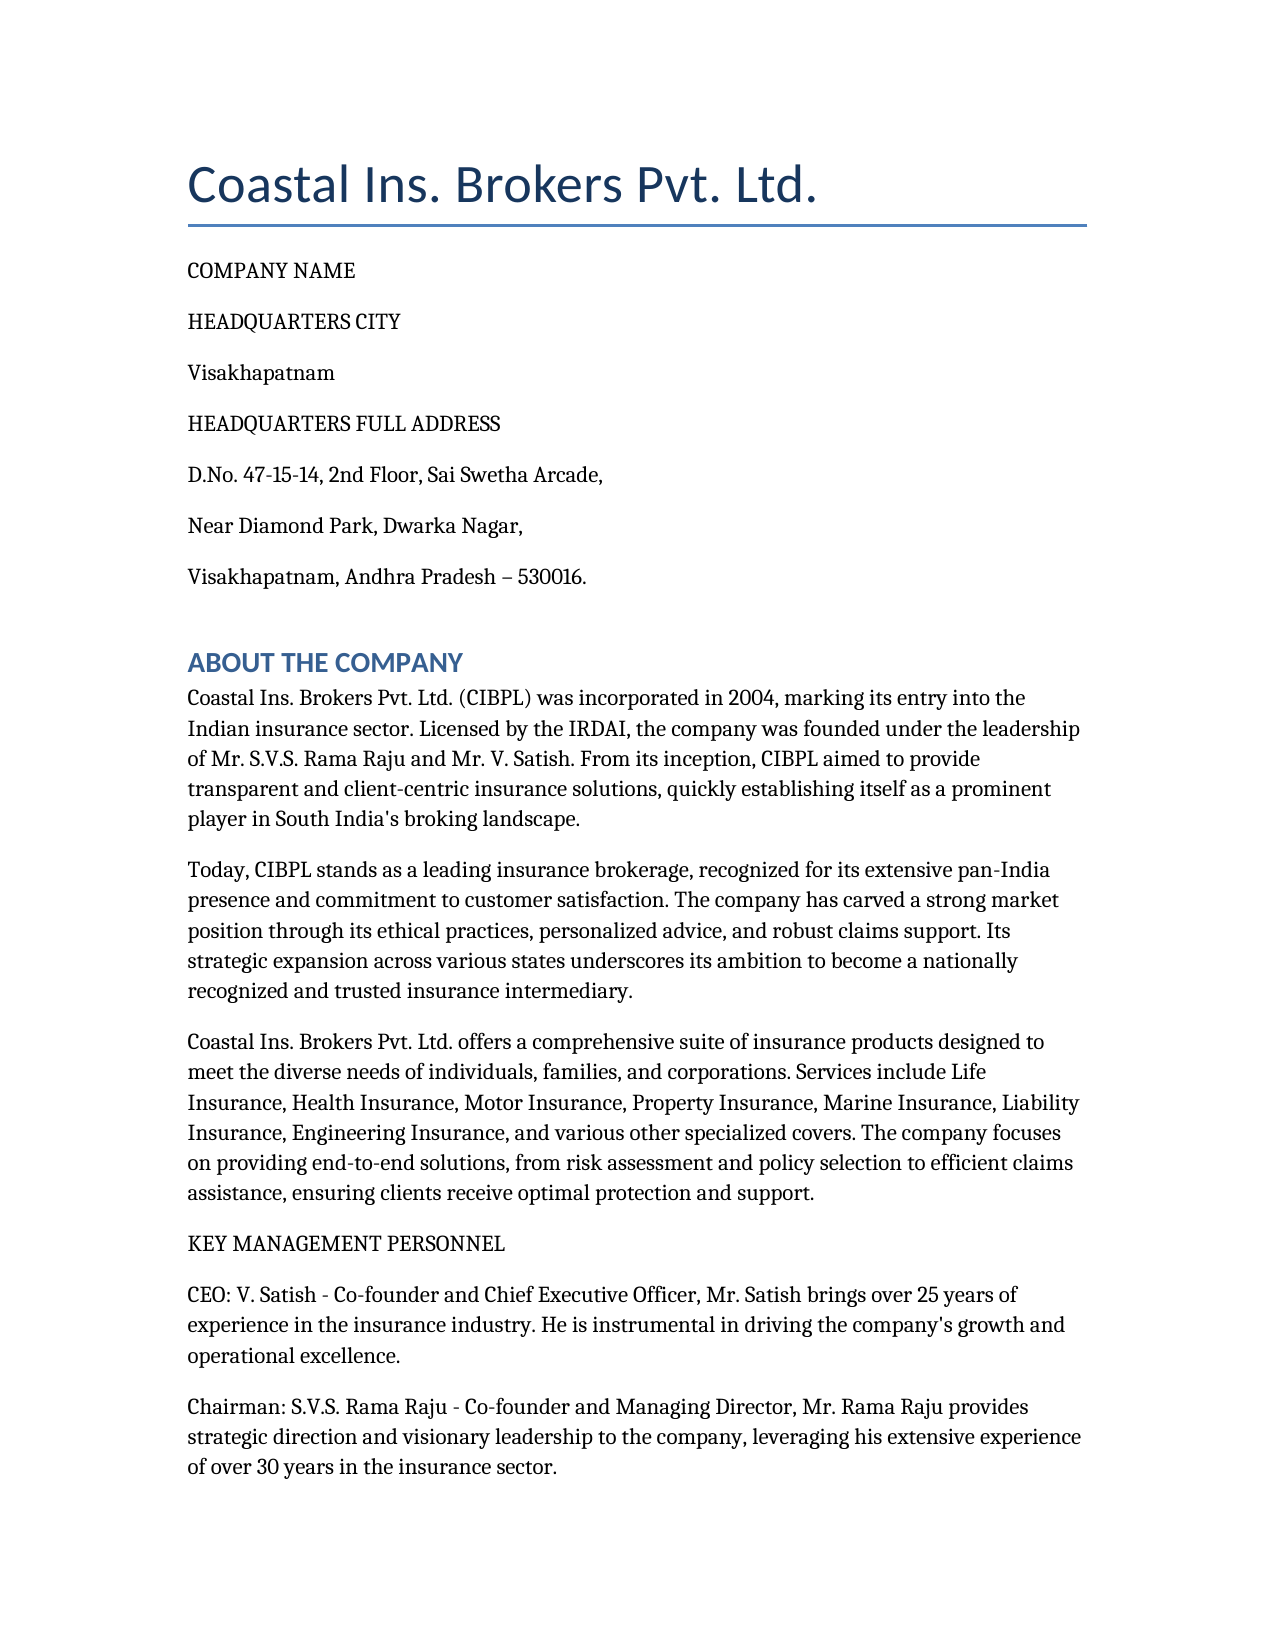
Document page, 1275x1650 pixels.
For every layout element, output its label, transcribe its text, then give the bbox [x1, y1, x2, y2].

title Coastal Ins. Brokers Pvt. Ltd. [187, 150, 1087, 227]
text Today, CIBPL stands as a leading insurance brokerage, recognized for its extensive pan-India presence and commitment to customer satisfaction. The company has carved a strong market position through its ethical practices, personalized advice, and robust claims support. Its strategic expansion across various states underscores its ambition to become a nationally recognized and trusted insurance intermediary. [187, 857, 1087, 1004]
text KEY MANAGEMENT PERSONNEL [187, 1231, 1087, 1257]
text Near Diamond Park, Dwarka Nagar, [187, 513, 1087, 539]
subtitle ABOUT THE COMPANY [187, 644, 1087, 680]
text HEADQUARTERS FULL ADDRESS [187, 411, 1087, 437]
text HEADQUARTERS CITY [187, 309, 1087, 335]
text Visakhapatnam, Andhra Pradesh – 530016. [187, 564, 1087, 590]
text Visakhapatnam [187, 360, 1087, 386]
text Coastal Ins. Brokers Pvt. Ltd. (CIBPL) was incorporated in 2004, marking its entry into the Indian insurance sector. Licensed by the IRDAI, the company was founded under the leadership of Mr. S.V.S. Rama Raju and Mr. V. Satish. From its inception, CIBPL aimed to provide transparent and client-centric insurance solutions, quickly establishing itself as a prominent player in South India's broking landscape. [187, 685, 1087, 832]
text CEO: V. Satish - Co-founder and Chief Executive Officer, Mr. Satish brings over 25 years of experience in the insurance industry. He is instrumental in driving the company's growth and operational excellence. [187, 1282, 1087, 1369]
text D.No. 47-15-14, 2nd Floor, Sai Swetha Arcade, [187, 462, 1087, 488]
text Coastal Ins. Brokers Pvt. Ltd. offers a comprehensive suite of insurance products designed to meet the diverse needs of individuals, families, and corporations. Services include Life Insurance, Health Insurance, Motor Insurance, Property Insurance, Marine Insurance, Liability Insurance, Engineering Insurance, and various other specialized covers. The company focuses on providing end-to-end solutions, from risk assessment and policy selection to efficient claims assistance, ensuring clients receive optimal protection and support. [187, 1029, 1087, 1206]
text COMPANY NAME [187, 258, 1087, 284]
text Chairman: S.V.S. Rama Raju - Co-founder and Managing Director, Mr. Rama Raju provides strategic direction and visionary leadership to the company, leveraging his extensive experience of over 30 years in the insurance sector. [187, 1393, 1087, 1480]
